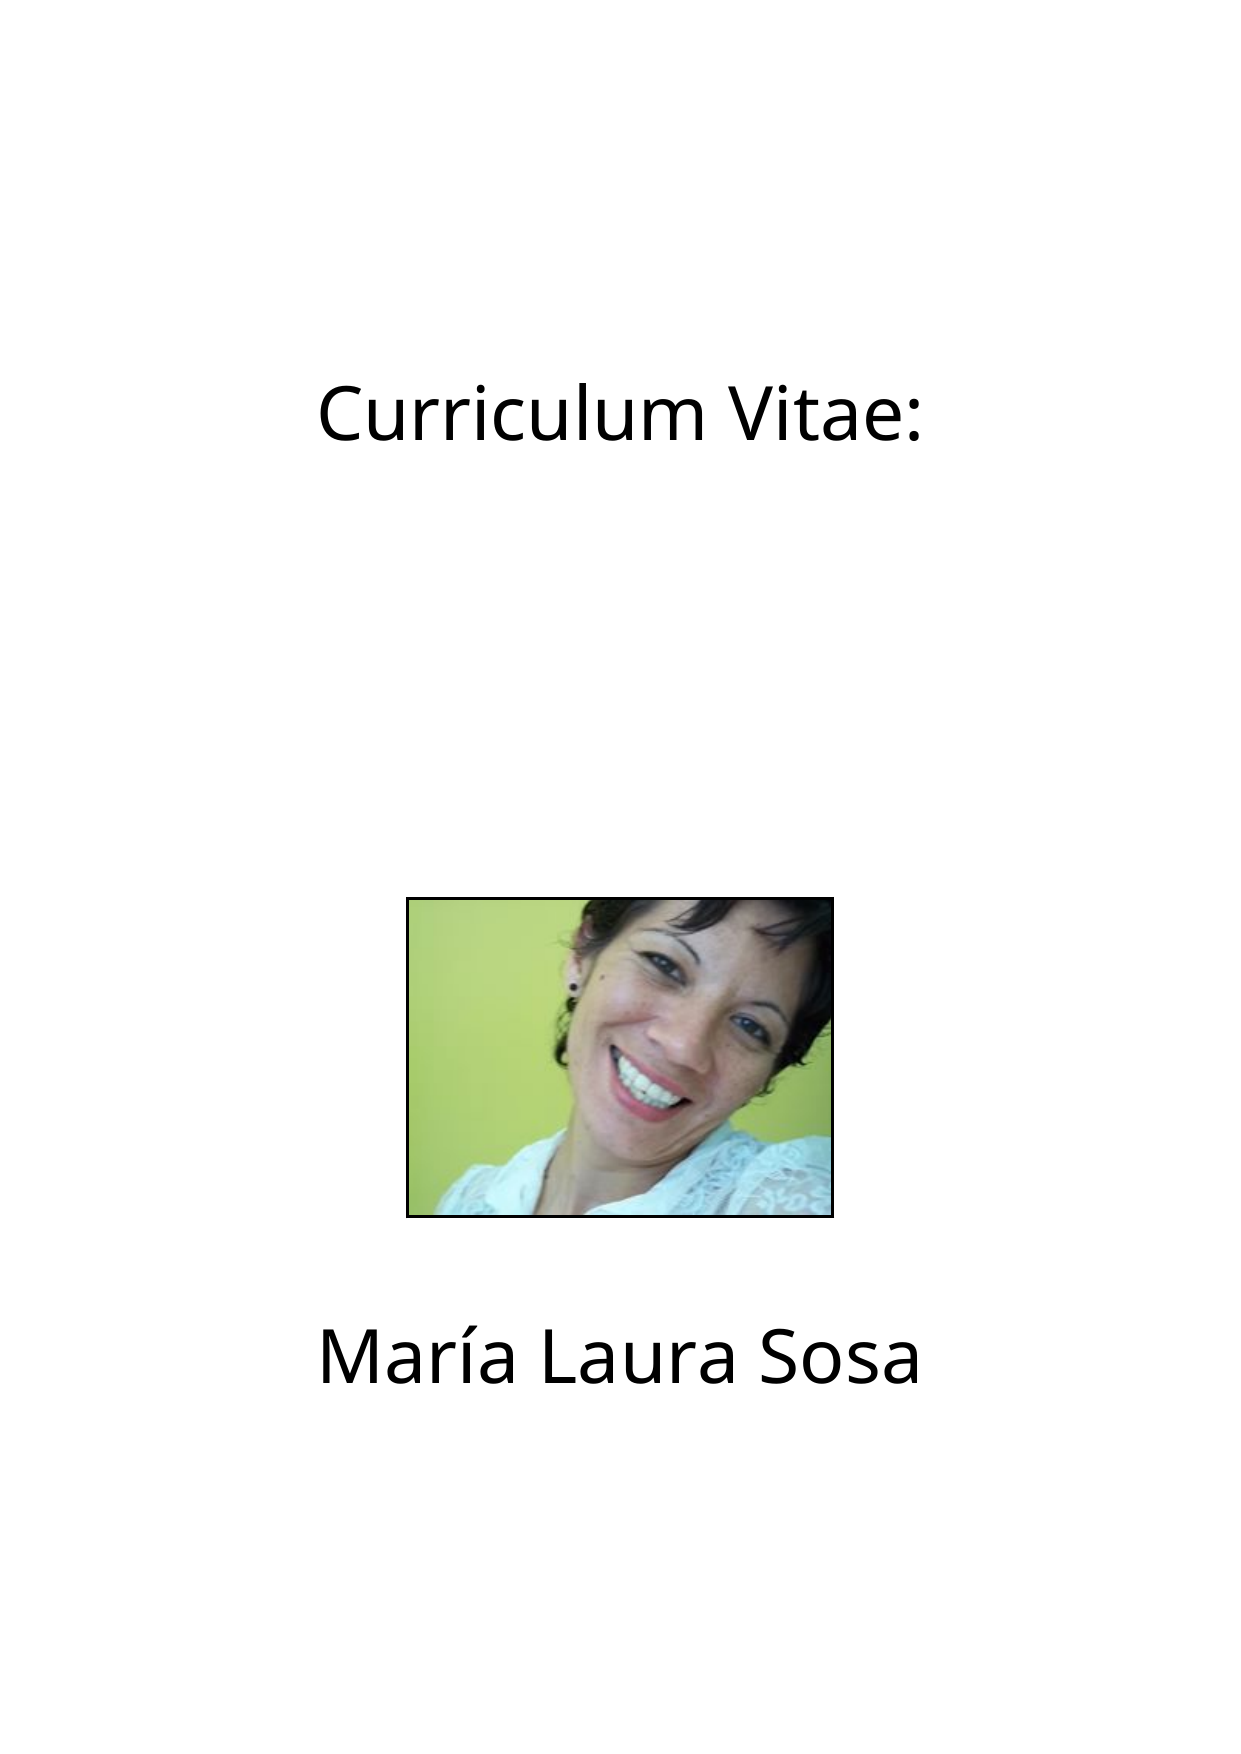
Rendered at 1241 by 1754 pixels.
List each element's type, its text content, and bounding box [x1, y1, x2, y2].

text María Laura Sosa [177, 1303, 1063, 1406]
picture [409, 900, 831, 1215]
text Curriculum Vitae: [177, 360, 1063, 462]
